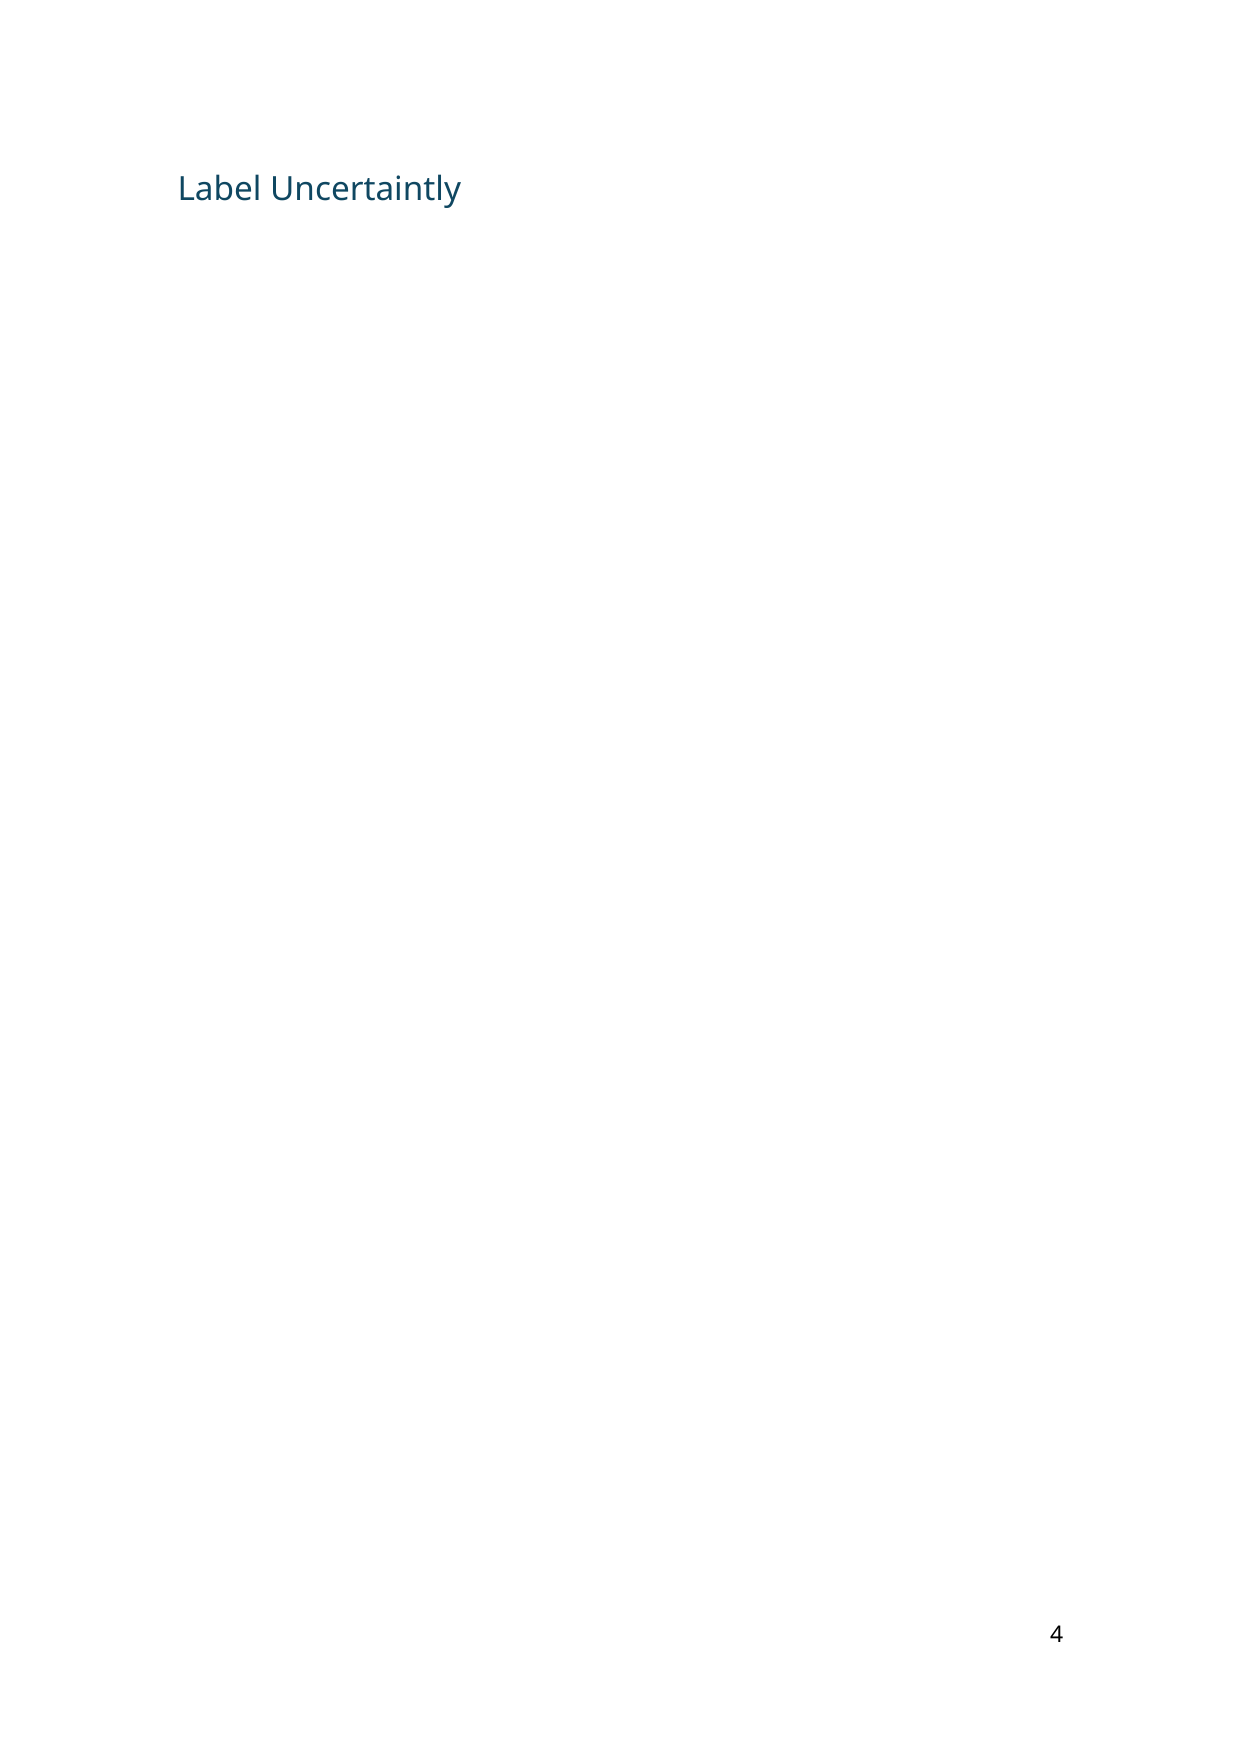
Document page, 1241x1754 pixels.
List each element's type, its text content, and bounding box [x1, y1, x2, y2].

subtitle Label Uncertaintly [177, 164, 1063, 210]
